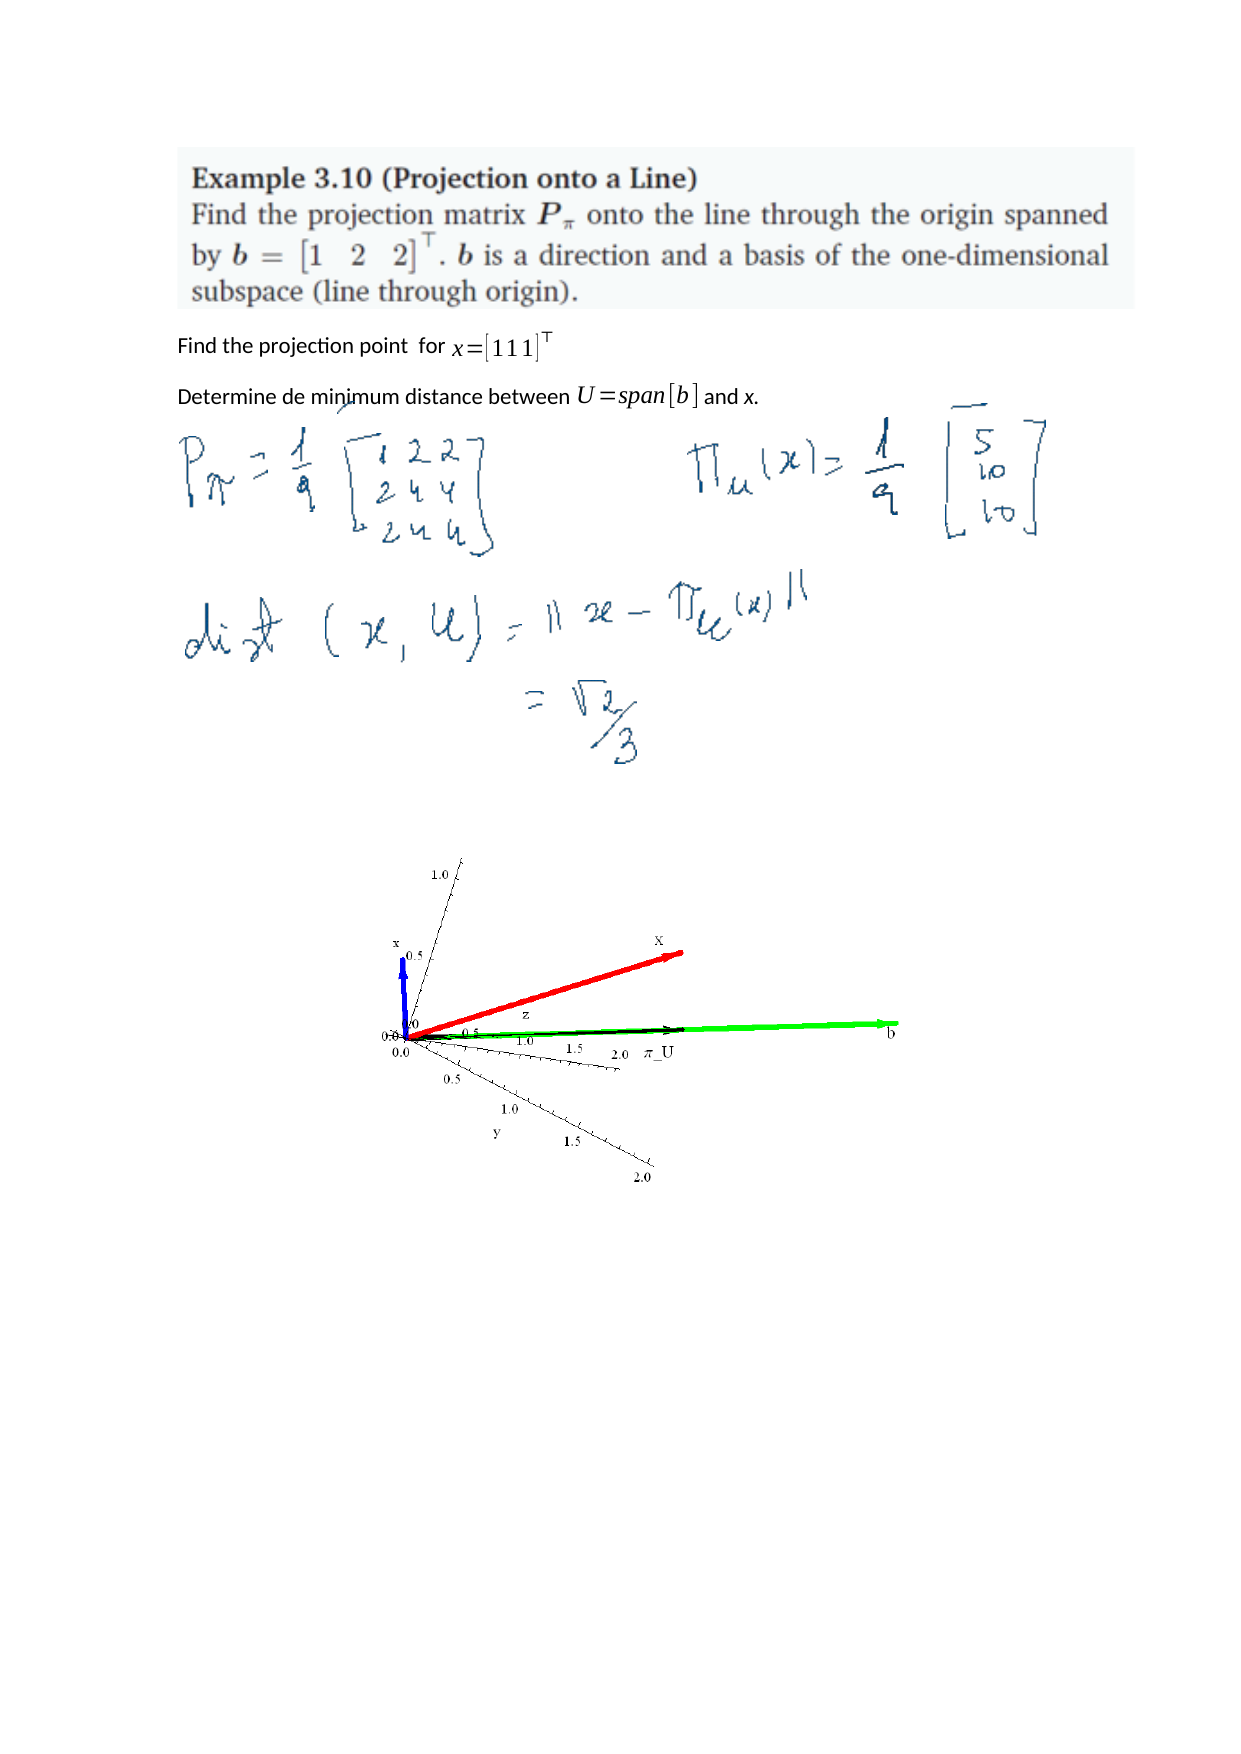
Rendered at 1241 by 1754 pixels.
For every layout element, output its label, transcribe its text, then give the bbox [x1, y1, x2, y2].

picture [945, 403, 1046, 539]
picture [179, 436, 268, 509]
picture [344, 433, 495, 557]
picture [177, 147, 1164, 309]
text Find the projection point for [177, 328, 1122, 363]
picture [524, 691, 544, 709]
picture [432, 595, 481, 662]
text Determine de minimum distance between and x. [177, 382, 1122, 410]
picture [572, 680, 637, 764]
picture [687, 417, 904, 515]
picture [361, 617, 406, 664]
picture [547, 569, 807, 641]
picture [325, 602, 339, 657]
picture [185, 597, 284, 662]
picture [291, 427, 315, 512]
picture [506, 624, 522, 643]
picture [353, 835, 951, 1192]
picture [337, 401, 355, 414]
